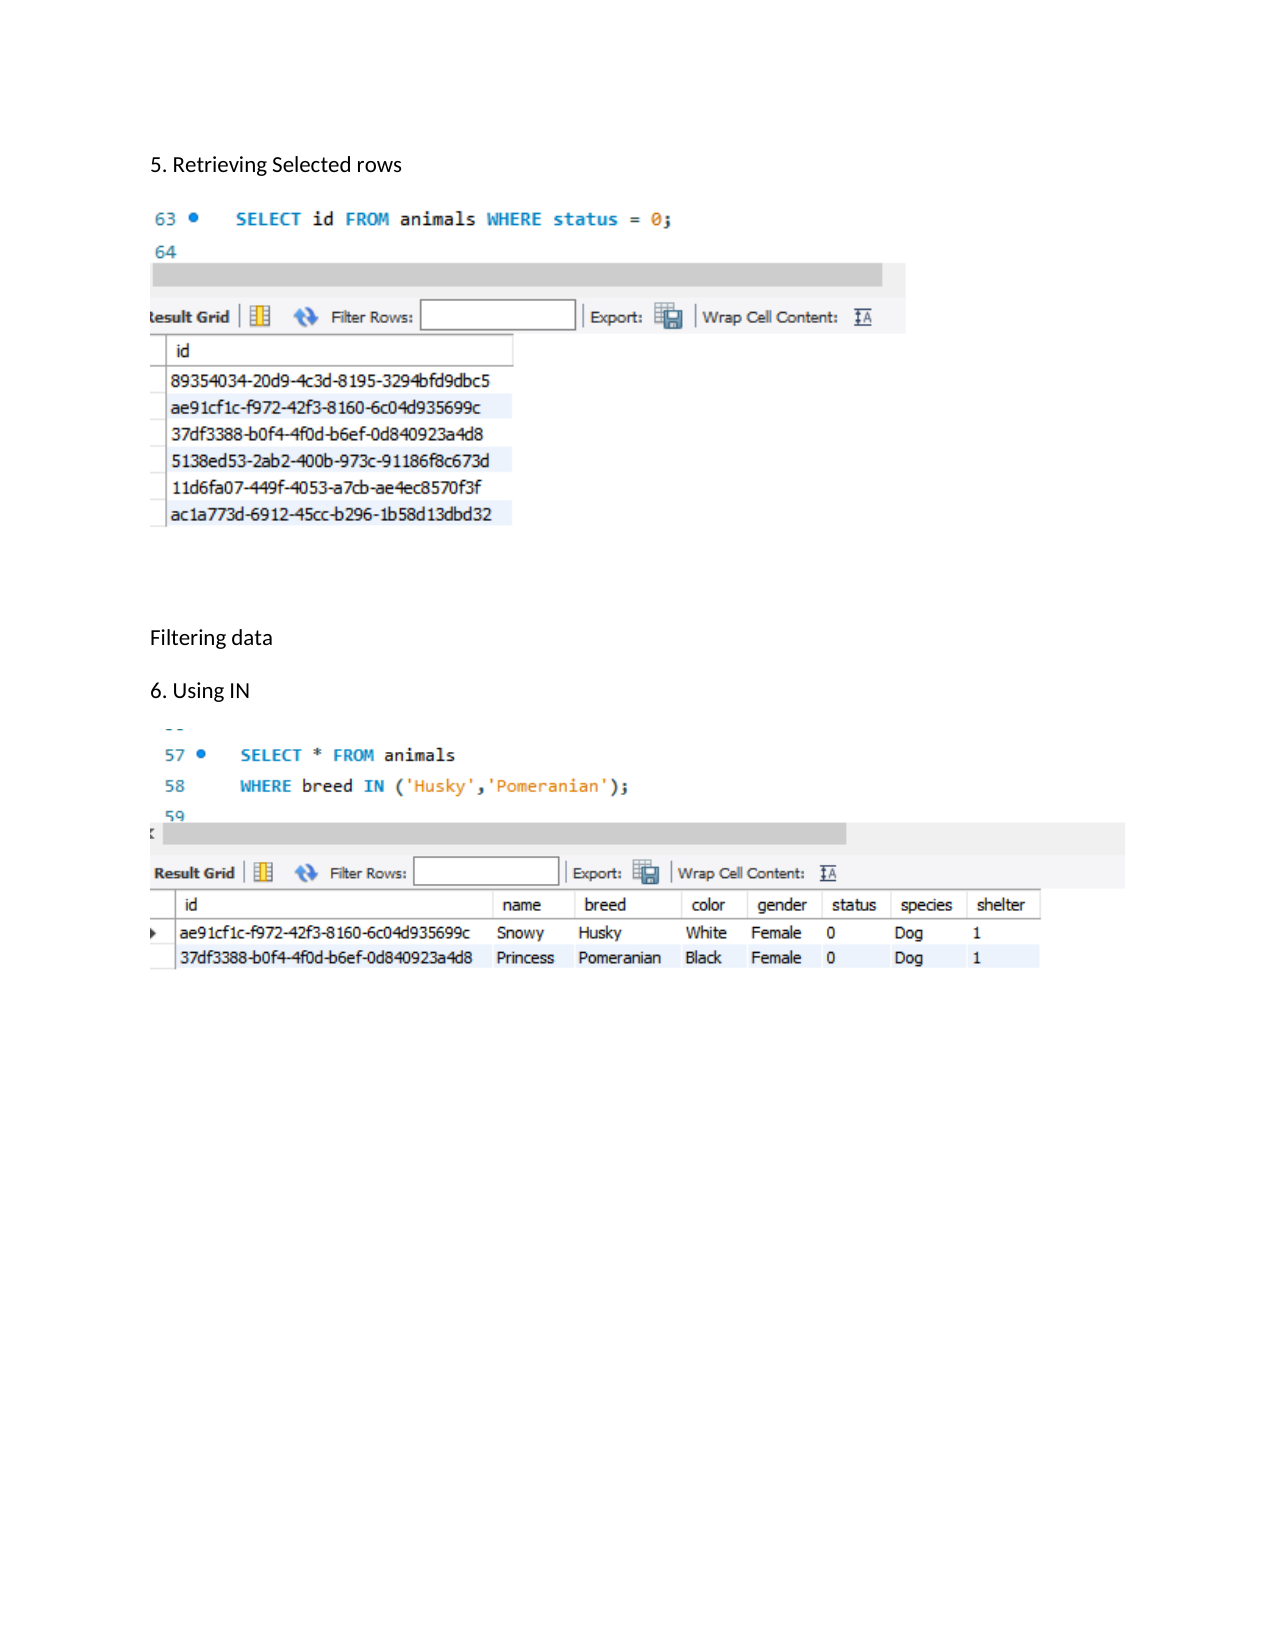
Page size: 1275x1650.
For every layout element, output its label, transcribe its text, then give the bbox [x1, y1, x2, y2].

text 5. Retrieving Selected rows [150, 150, 1125, 178]
text Filtering data [150, 623, 1125, 652]
picture [150, 203, 906, 546]
text 6. Using IN [150, 677, 1125, 704]
picture [150, 729, 1125, 1015]
